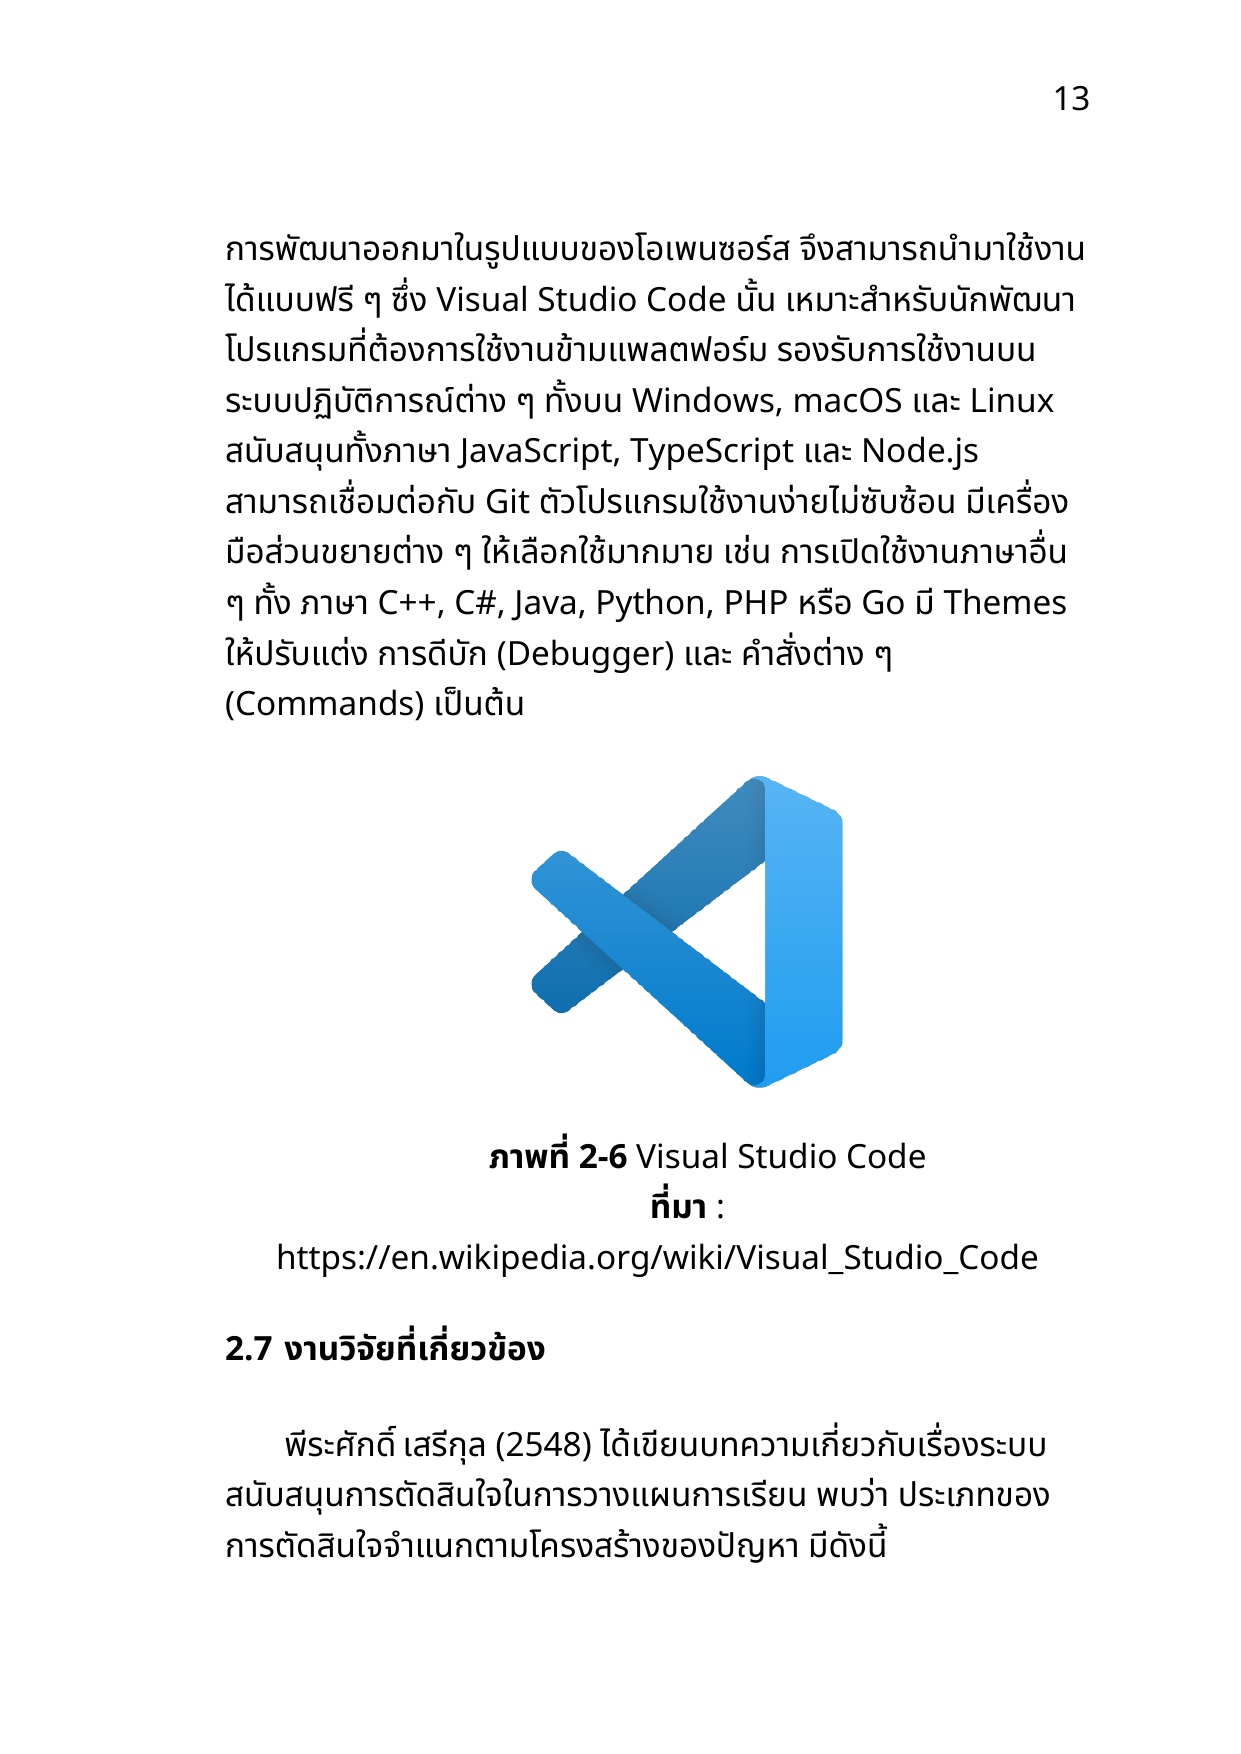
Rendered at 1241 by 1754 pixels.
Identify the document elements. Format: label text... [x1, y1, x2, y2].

text พีระศักดิ์ เสรีกุล (2548) ได้เขียนบทความเกี่ยวกับเรื่องระบบสนับสนุนการตัดสินใจในการวางแผนการเรียน พบว่า ประเภทของการตัดสินใจจำแนกตามโครงสร้างของปัญหา มีดังนี้ [225, 1421, 1090, 1572]
picture [531, 776, 843, 1088]
text 2.7 งานวิจัยที่เกี่ยวข้อง [225, 1325, 1090, 1375]
list ภาพที่ 2-6 Visual Studio Code [300, 1133, 1071, 1183]
text ที่มา : https://en.wikipedia.org/wiki/Visual_Studio_Code [225, 1183, 1090, 1279]
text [225, 225, 1090, 731]
